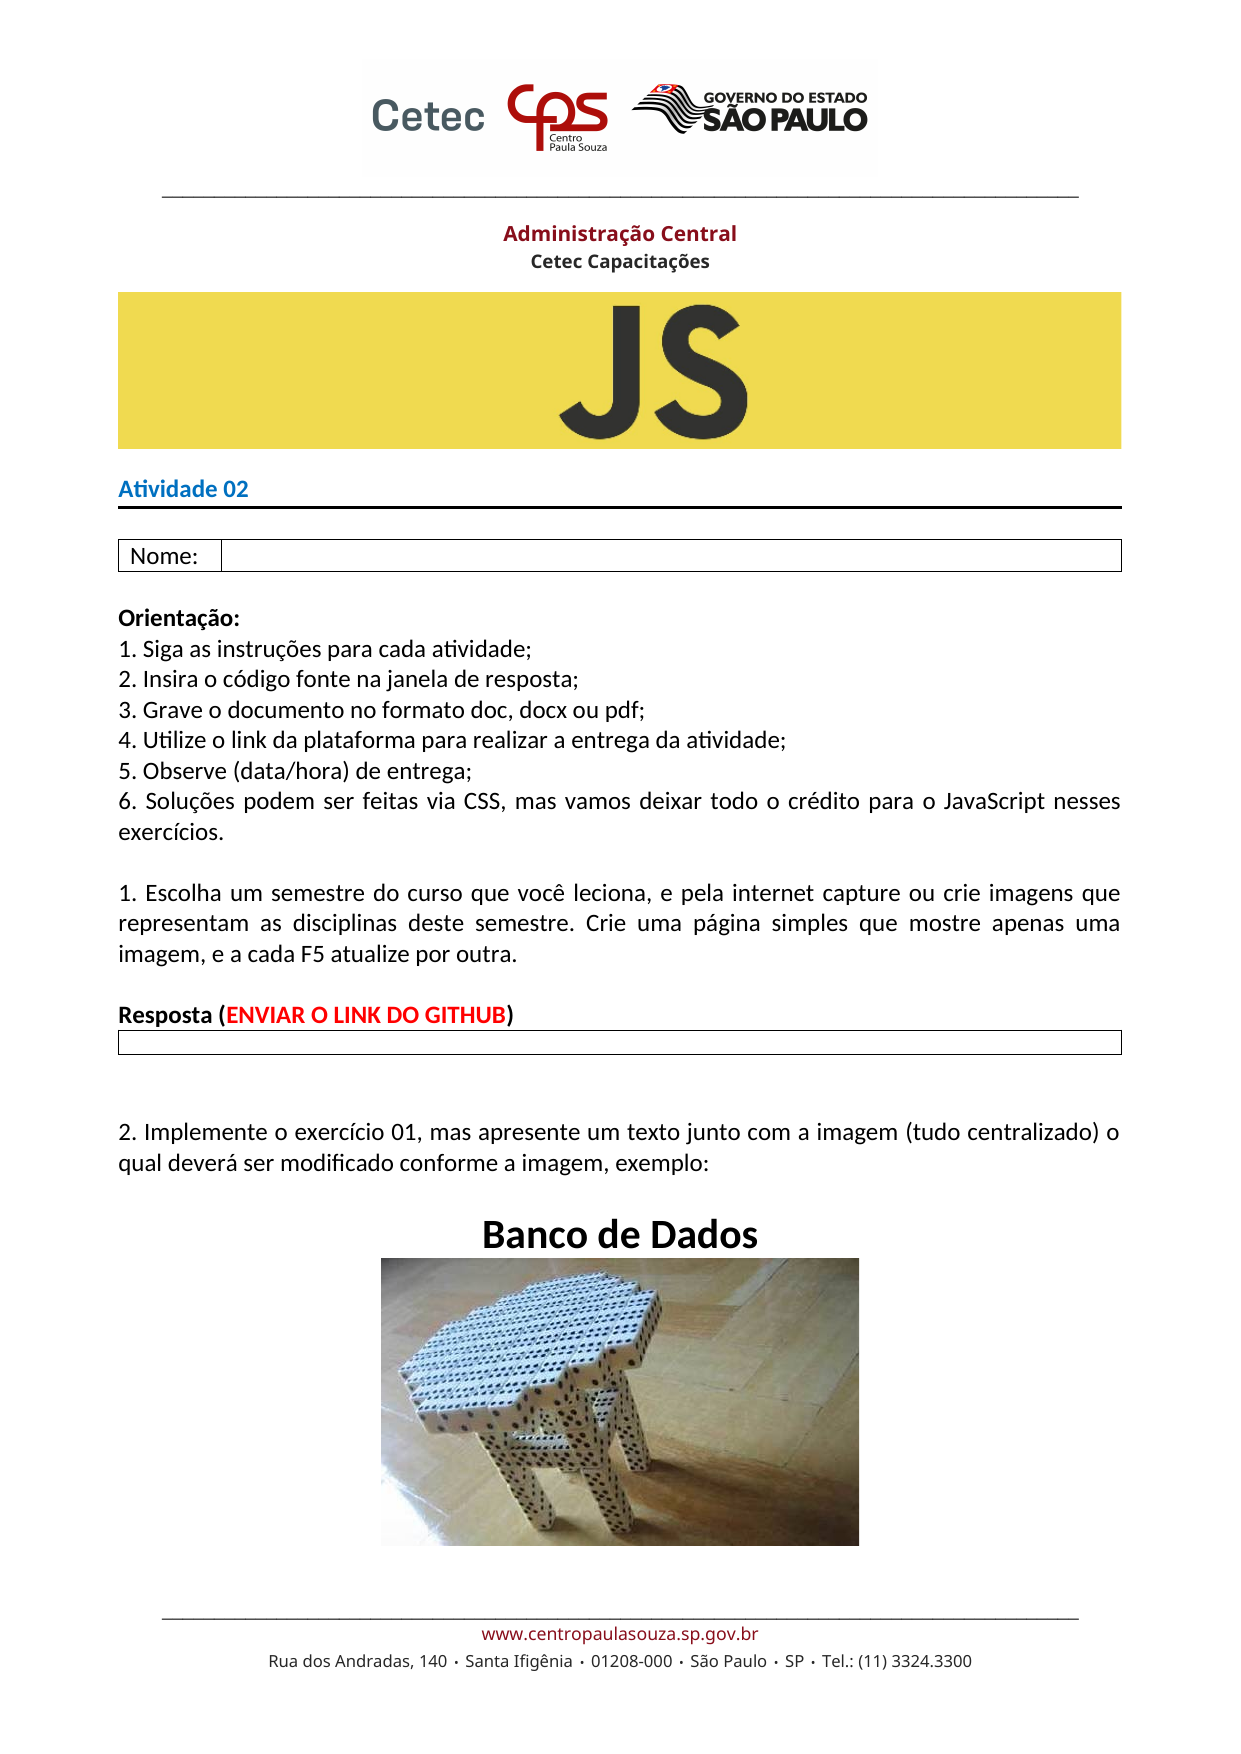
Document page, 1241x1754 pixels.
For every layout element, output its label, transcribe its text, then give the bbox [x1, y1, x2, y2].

picture [381, 1258, 860, 1546]
text 2. Implemente o exercício 01, mas apresente um texto junto com a imagem (tudo centralizado) o qual deverá ser modificado conforme a imagem, exemplo: [118, 1116, 1122, 1177]
picture [362, 59, 878, 177]
text Atividade 02 [118, 473, 1122, 506]
table_header [1110, 1031, 1121, 1054]
table_header [119, 1031, 130, 1054]
text Orientação: 1. Siga as instruções para cada atividade; 2. Insira o código fonte na janela de resposta; 3. Grave o documento no formato doc, docx ou pdf; 4. Utilize o link da plataforma para realizar a entrega da atividade; 5. Observe (data/hora) de entrega; [118, 602, 1122, 785]
picture [118, 292, 1122, 449]
list 1. Escolha um semestre do curso que você leciona, e pela internet capture ou crie imagens que representam as disciplinas deste semestre. Crie uma página simples que mostre apenas uma imagem, e a cada F5 atualize por outra. [118, 877, 1122, 968]
table_header [222, 540, 1121, 571]
text Resposta (ENVIAR O LINK DO GITHUB) [118, 999, 1122, 1029]
text 6. Soluções podem ser feitas via CSS, mas vamos deixar todo o crédito para o JavaScript nesses exercícios. [118, 785, 1122, 846]
table_header Nome: [119, 540, 221, 571]
